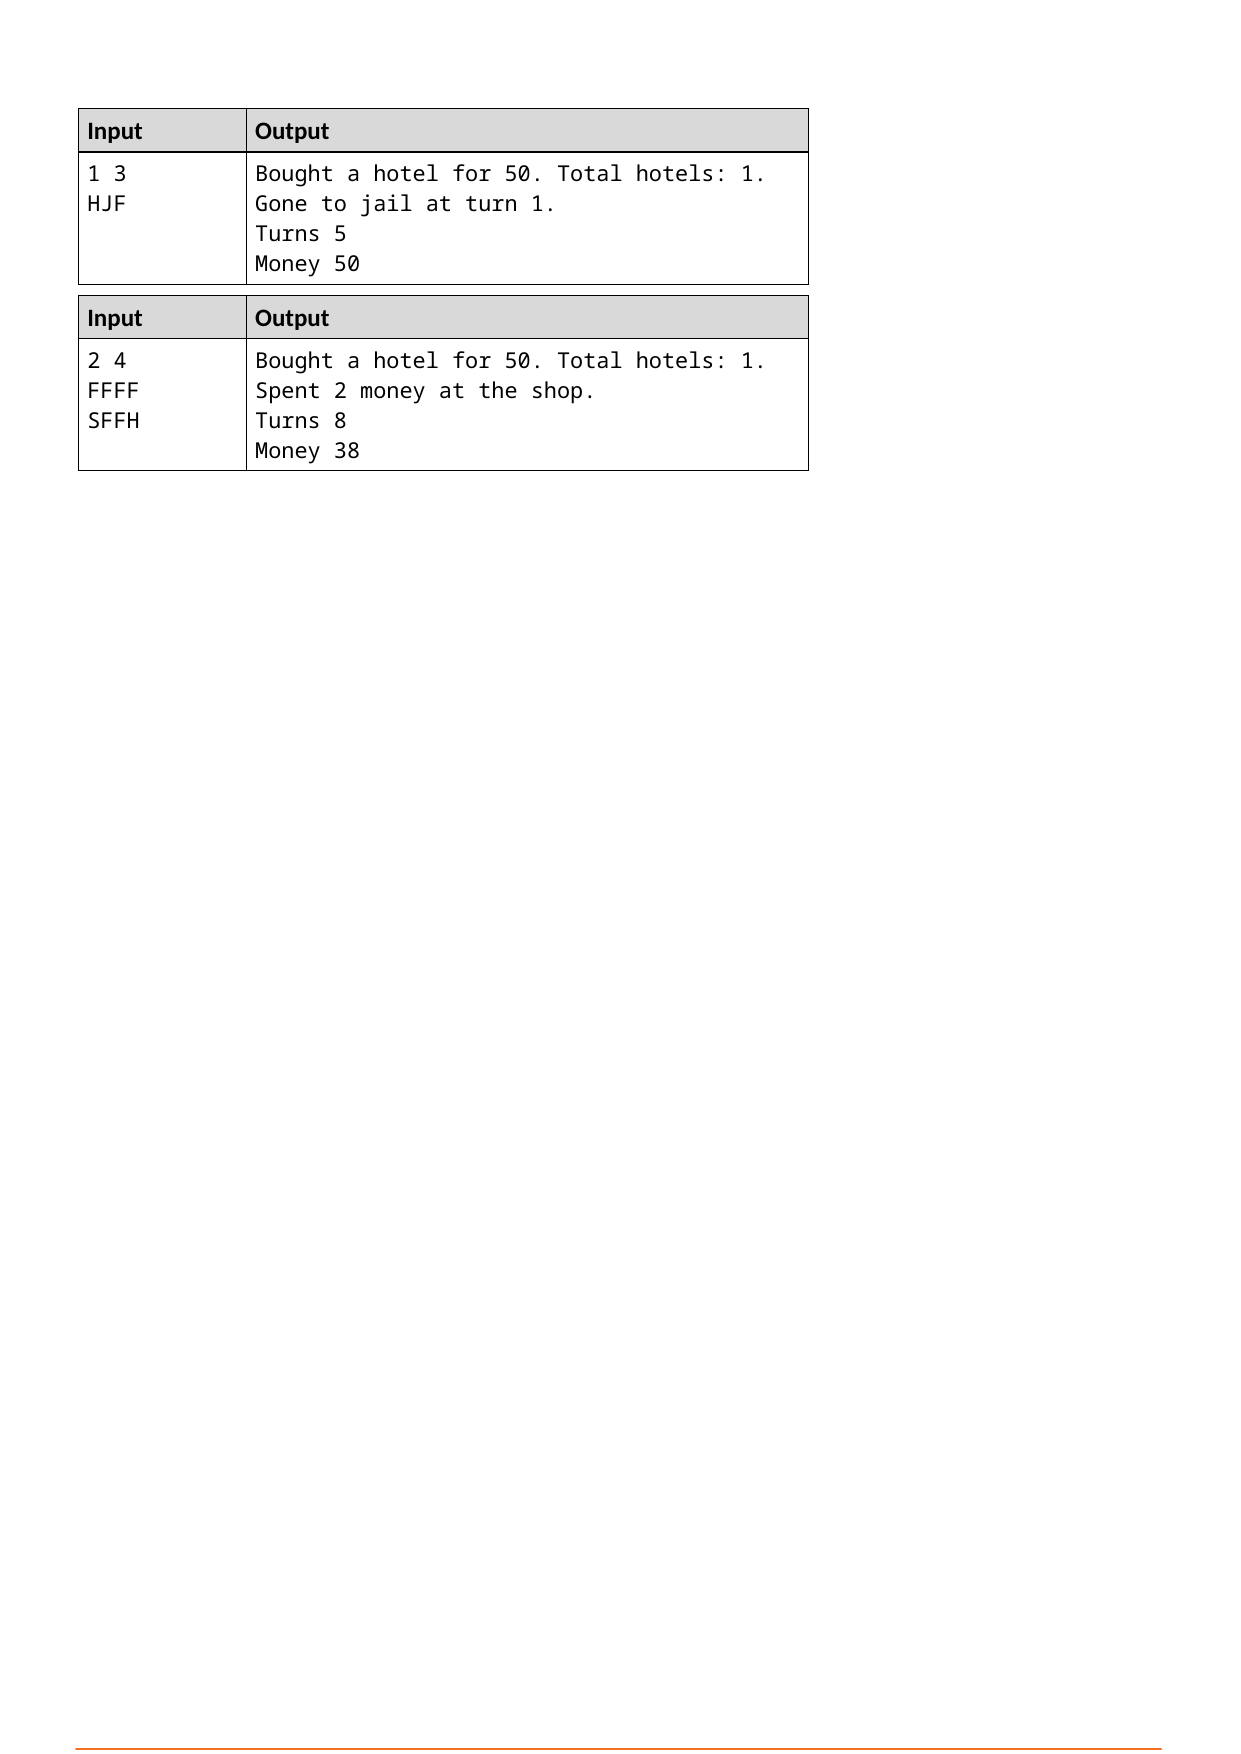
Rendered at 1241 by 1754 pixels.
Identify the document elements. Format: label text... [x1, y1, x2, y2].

table_header Output [247, 109, 808, 151]
table_cell 1 3 HJF [79, 153, 246, 283]
table_header Output [247, 296, 808, 338]
table_header Input [79, 296, 246, 338]
table_header Input [79, 109, 246, 151]
table_cell Bought a hotel for 50. Total hotels: 1. Spent 2 money at the shop. Turns 8 Money 38 [247, 339, 808, 470]
table_cell 2 4 FFFF SFFH [79, 339, 246, 470]
table_cell Bought a hotel for 50. Total hotels: 1. Gone to jail at turn 1. Turns 5 Money 50 [247, 153, 808, 283]
